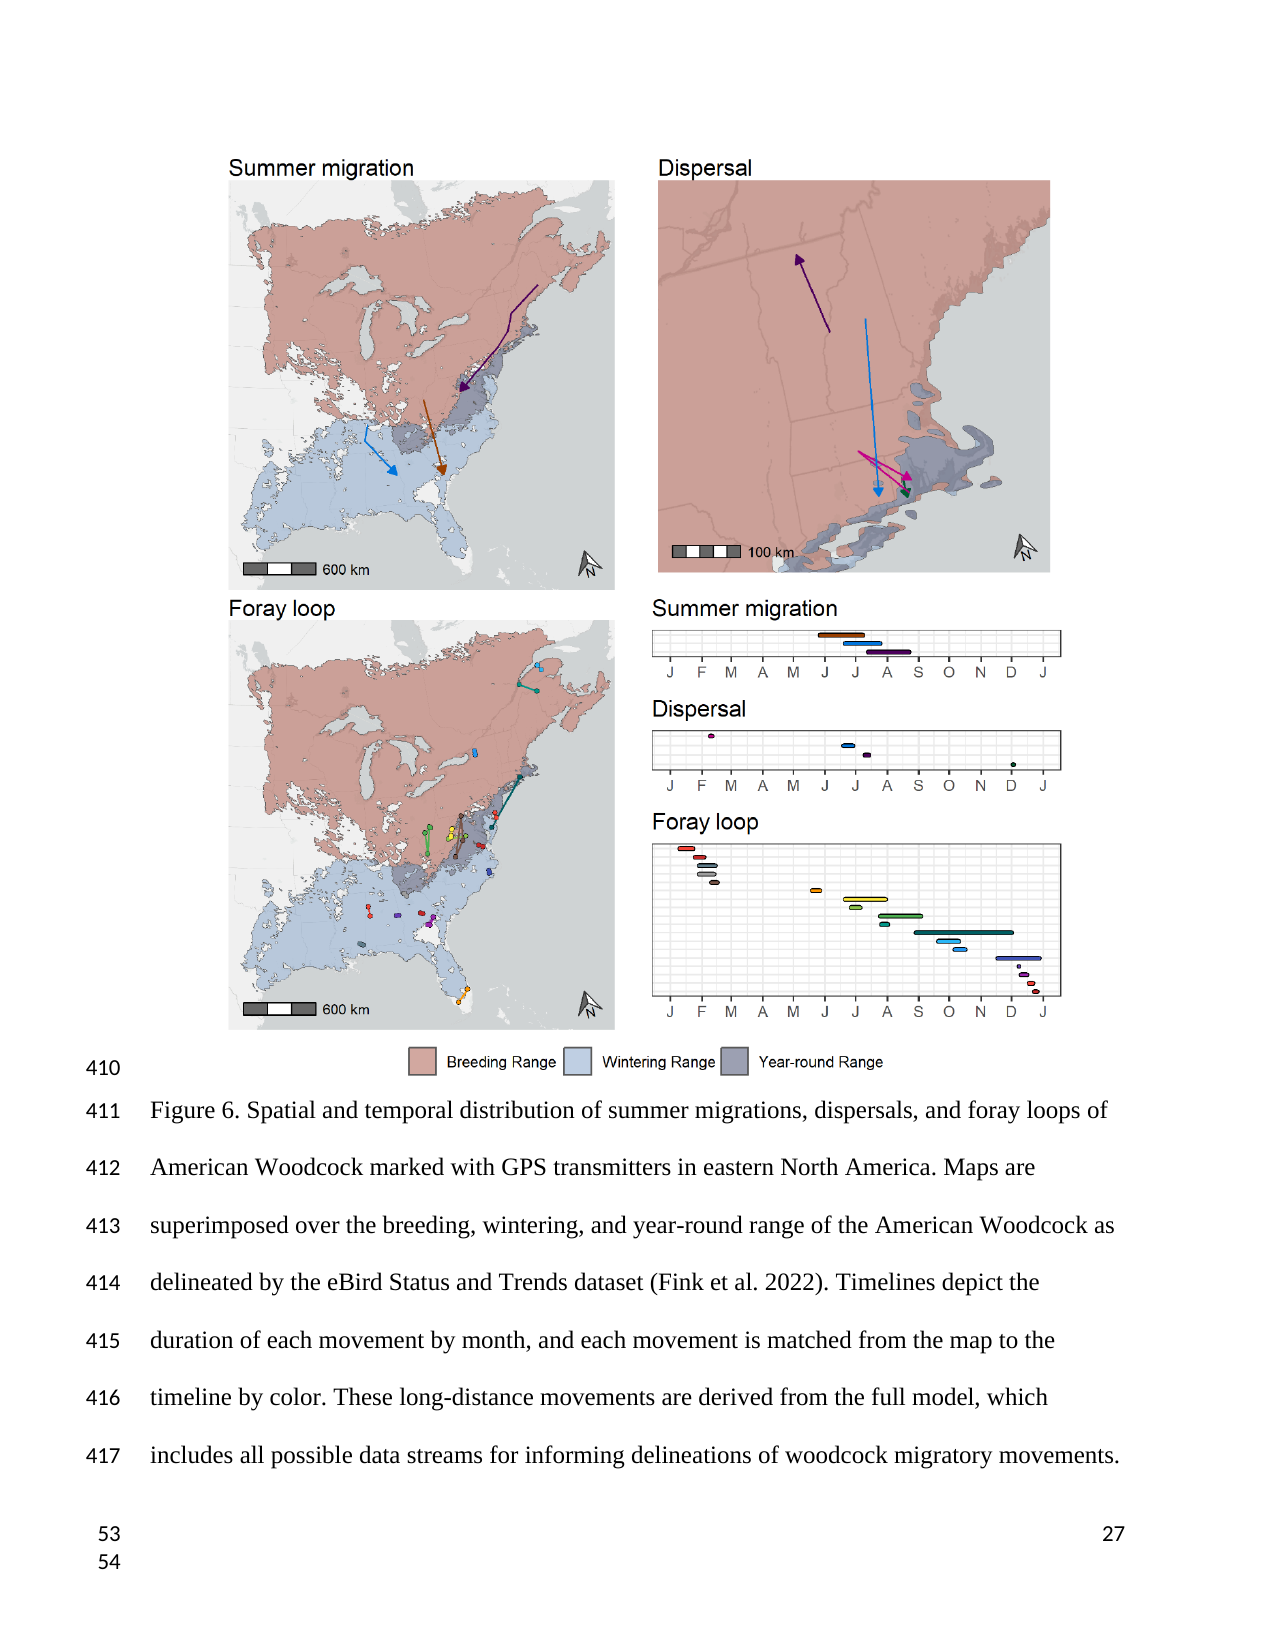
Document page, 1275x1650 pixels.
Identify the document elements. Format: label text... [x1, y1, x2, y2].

picture [205, 150, 1070, 1076]
text Figure 6. Spatial and temporal distribution of summer migrations, dispersals, and foray loops of American Woodcock marked with GPS transmitters in eastern North America. Maps are superimposed over the breeding, wintering, and year-round range of the American Woodcock as delineated by the eBird Status and Trends dataset (Fink et al. 2022). Timelines depict the duration of each movement by month, and each movement is matched from the map to the timeline by color. These long-distance movements are derived from the full model, which includes all possible data streams for informing delineations of woodcock migratory movements. [150, 1095, 1125, 1468]
